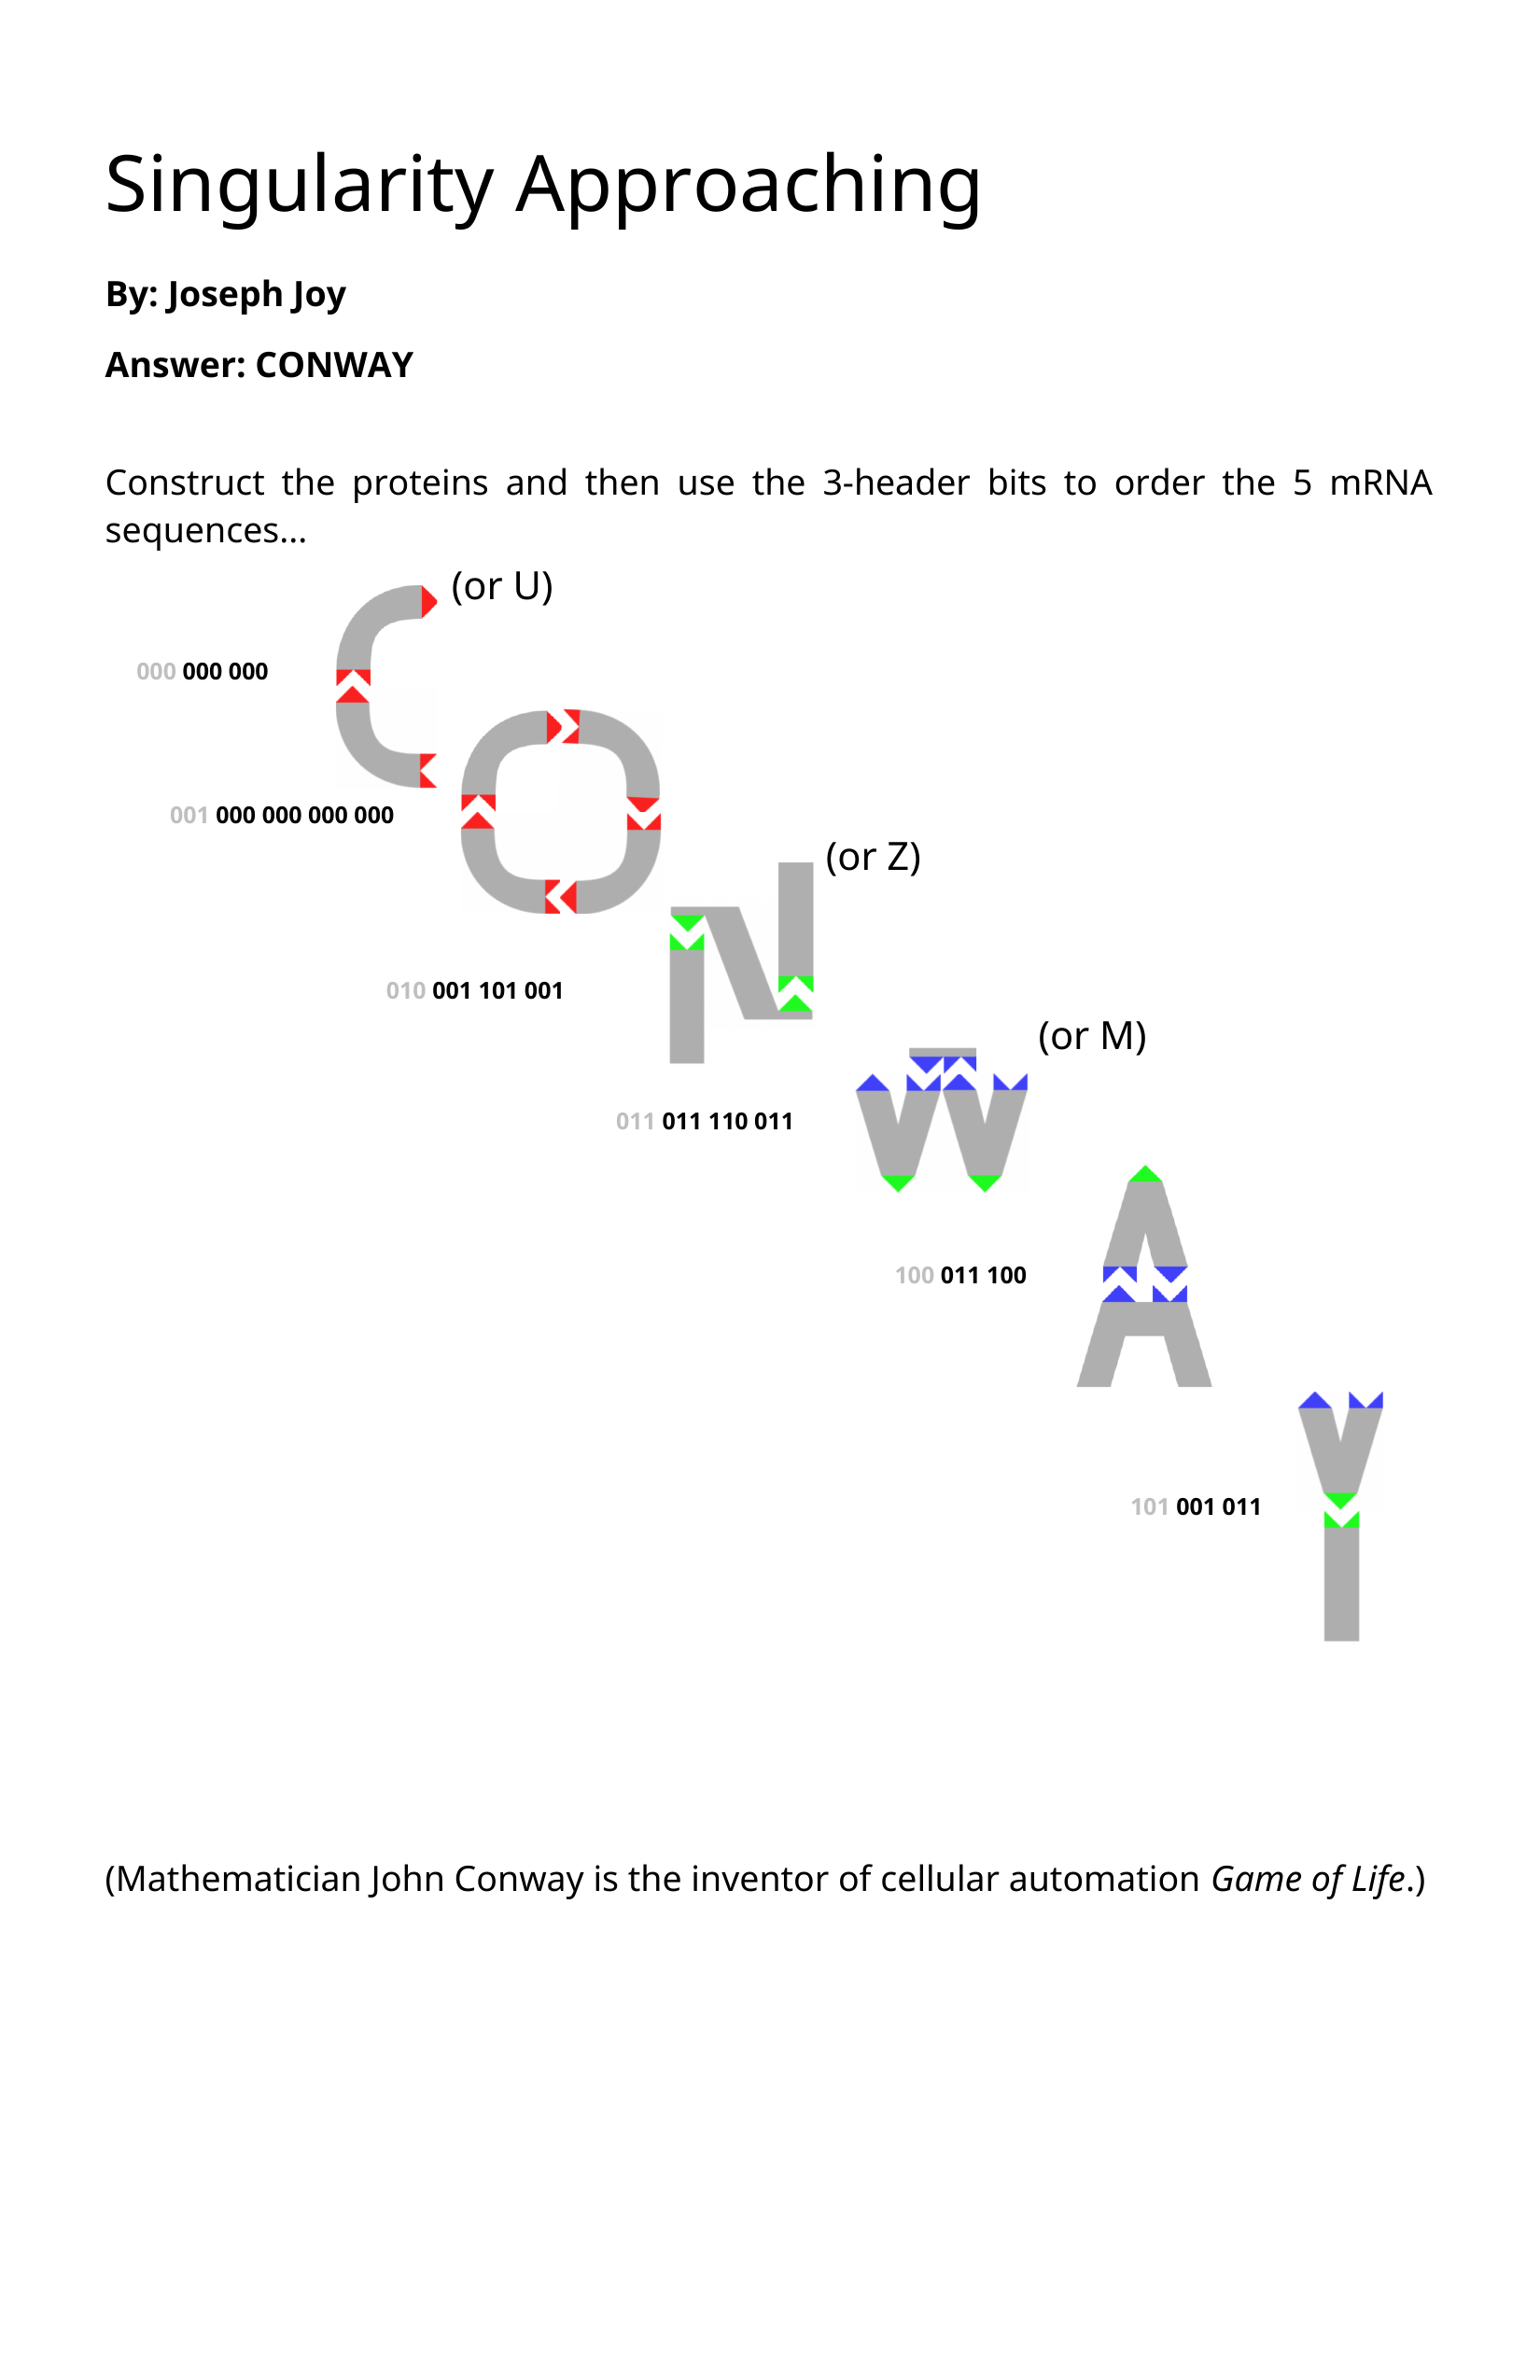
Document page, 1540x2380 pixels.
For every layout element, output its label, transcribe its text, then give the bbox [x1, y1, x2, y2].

picture [855, 1047, 1029, 1193]
text By: [105, 269, 1435, 316]
picture [335, 585, 438, 789]
text Construct the proteins and then use the 3-header bits to order the 5 mRNA sequences... [105, 458, 1435, 553]
picture [666, 860, 817, 1066]
title Singularity Approaching [105, 128, 1435, 234]
picture [460, 708, 664, 914]
text (Mathematician John Conway is the inventor of cellular automation Game of Life.) [105, 1854, 1435, 1901]
picture [1073, 1164, 1217, 1393]
text Answer: CONWAY [105, 340, 1435, 388]
picture [1297, 1392, 1384, 1644]
